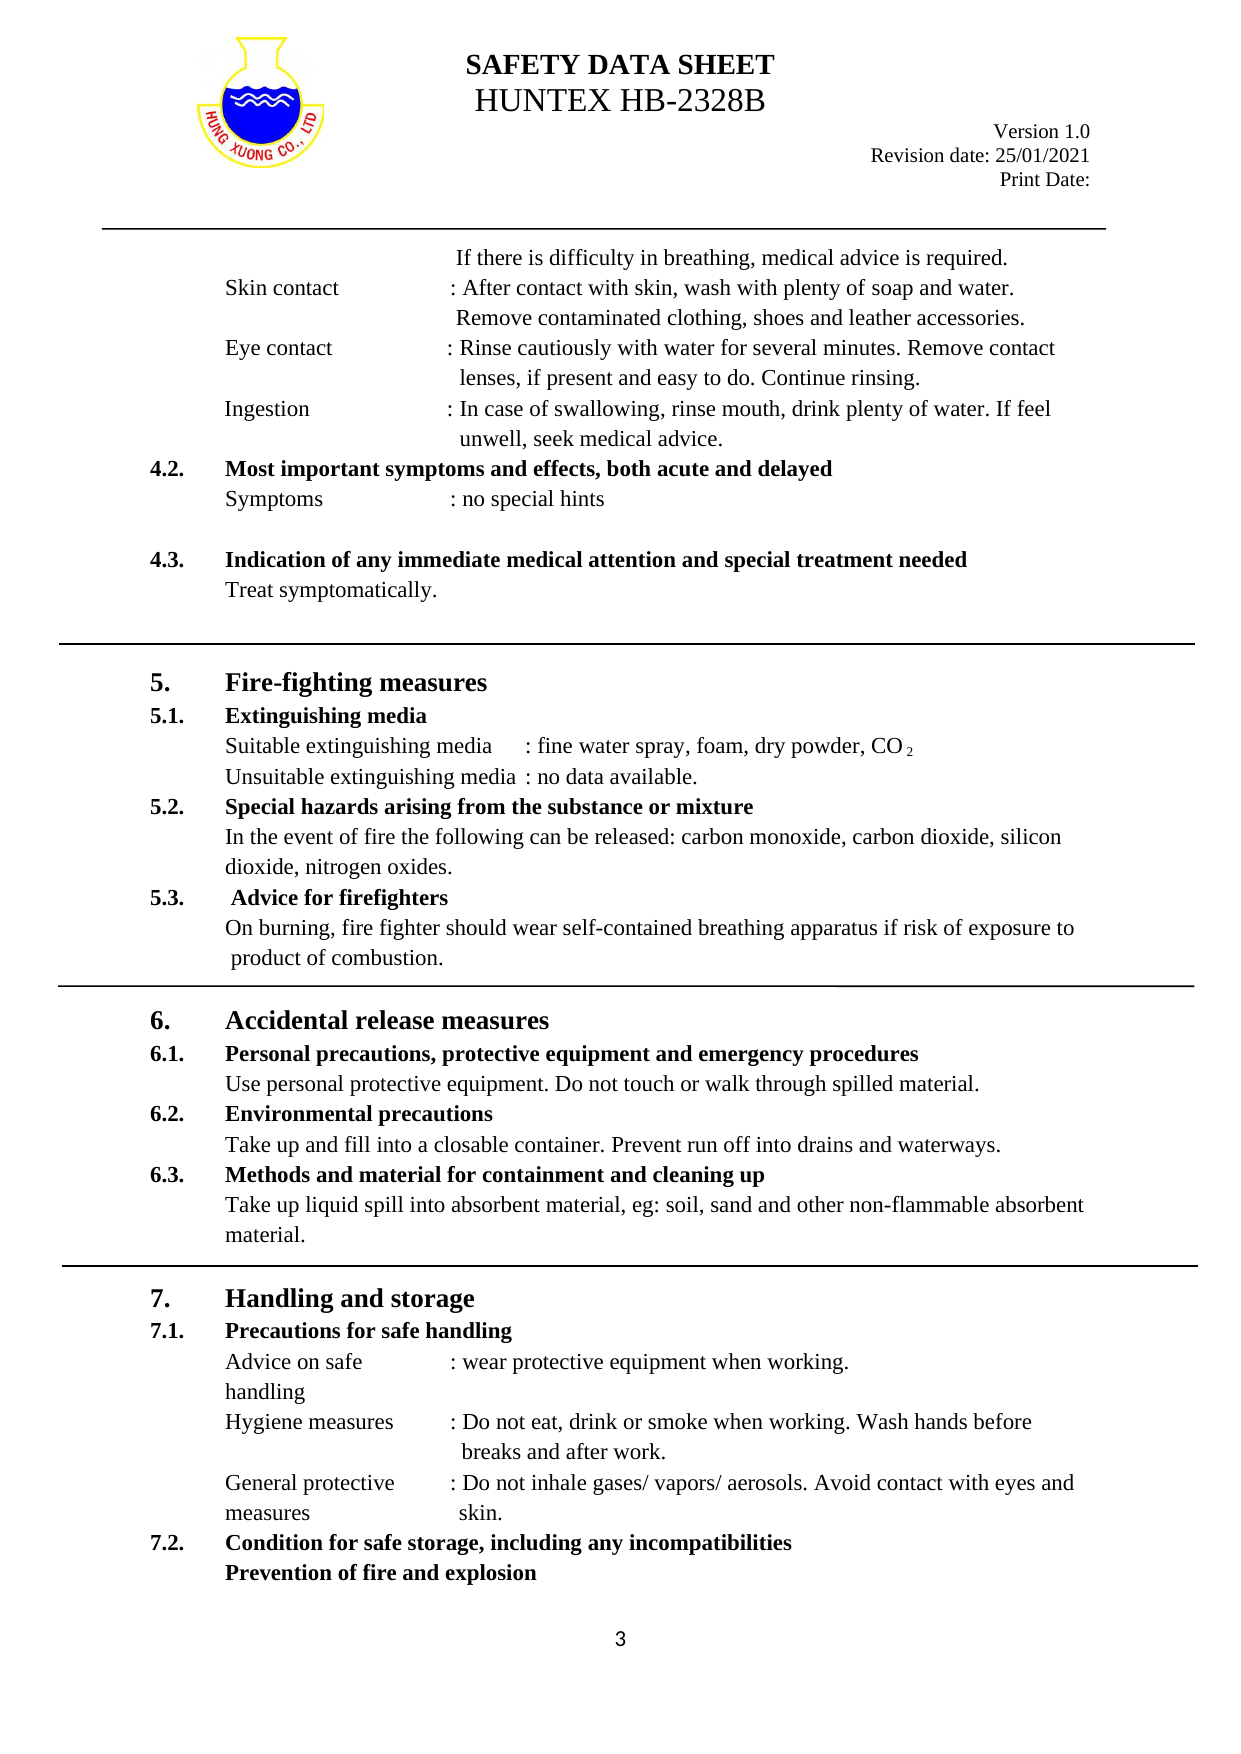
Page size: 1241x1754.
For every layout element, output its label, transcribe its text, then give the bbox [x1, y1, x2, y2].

text 6.2. Environmental precautions [150, 1101, 1090, 1127]
text 7. Handling and storage [150, 1282, 1090, 1313]
text Take up liquid spill into absorbent material, eg: soil, sand and other non-flammable absorbent [150, 1191, 1090, 1217]
text measures skin. [150, 1499, 1090, 1525]
text Hygiene measures : Do not eat, drink or smoke when working. Wash hands before [150, 1408, 1090, 1434]
text Unsuitable extinguishing media : no data available. [150, 763, 1090, 789]
picture [197, 37, 325, 168]
text 4.3. Indication of any immediate medical attention and special treatment needed [150, 546, 1090, 572]
text product of combustion. [150, 944, 1090, 970]
text breaks and after work. [150, 1438, 1090, 1465]
text Skin contact : After contact with skin, wash with plenty of soap and water. [150, 274, 1090, 300]
text 5.3. Advice for firefighters [150, 883, 1090, 910]
text Advice on safe : wear protective equipment when working. [150, 1348, 1090, 1374]
text 5.2. Special hazards arising from the substance or mixture [150, 793, 1090, 819]
text Eye contact : Rinse cautiously with water for several minutes. Remove contact lenses, if present and easy to do. Continue rinsing. [225, 334, 1090, 391]
text handling [150, 1378, 1090, 1404]
text 4.2. Most important symptoms and effects, both acute and delayed [150, 455, 1090, 481]
text If there is difficulty in breathing, medical advice is required. [175, 244, 1090, 270]
text material. [150, 1221, 1090, 1248]
text Treat symptomatically. [150, 576, 1090, 602]
text On burning, fire fighter should wear self-contained breathing apparatus if risk of exposure to [225, 914, 1090, 940]
text Ingestion : In case of swallowing, rinse mouth, drink plenty of water. If feel unwell, seek medical advice. [150, 395, 1090, 451]
text 7.2. Condition for safe storage, including any incompatibilities [150, 1529, 1090, 1555]
text Remove contaminated clothing, shoes and leather accessories. [150, 304, 1090, 330]
text 5.1. Extinguishing media [150, 702, 1090, 729]
text General protective : Do not inhale gases/ vapors/ aerosols. Avoid contact with eyes and [150, 1468, 1090, 1495]
text Take up and fill into a closable container. Prevent run off into drains and waterways. [150, 1131, 1090, 1157]
text 6.1. Personal precautions, protective equipment and emergency procedures [150, 1040, 1090, 1066]
text 6. Accidental release measures [150, 1004, 1090, 1036]
text 6.3. Methods and material for containment and cleaning up [150, 1161, 1090, 1187]
text 7.1. Precautions for safe handling [150, 1317, 1090, 1344]
text Use personal protective equipment. Do not touch or walk through spilled material. [150, 1070, 1090, 1097]
text Prevention of fire and explosion [150, 1559, 1090, 1586]
text 5. Fire-fighting measures [150, 667, 1090, 698]
text Suitable extinguishing media : fine water spray, foam, dry powder, CO 2 [175, 732, 1090, 759]
text In the event of fire the following can be released: carbon monoxide, carbon dioxide, silicon dioxide, nitrogen oxides. [225, 823, 1090, 880]
text Symptoms : no special hints [150, 485, 1090, 512]
